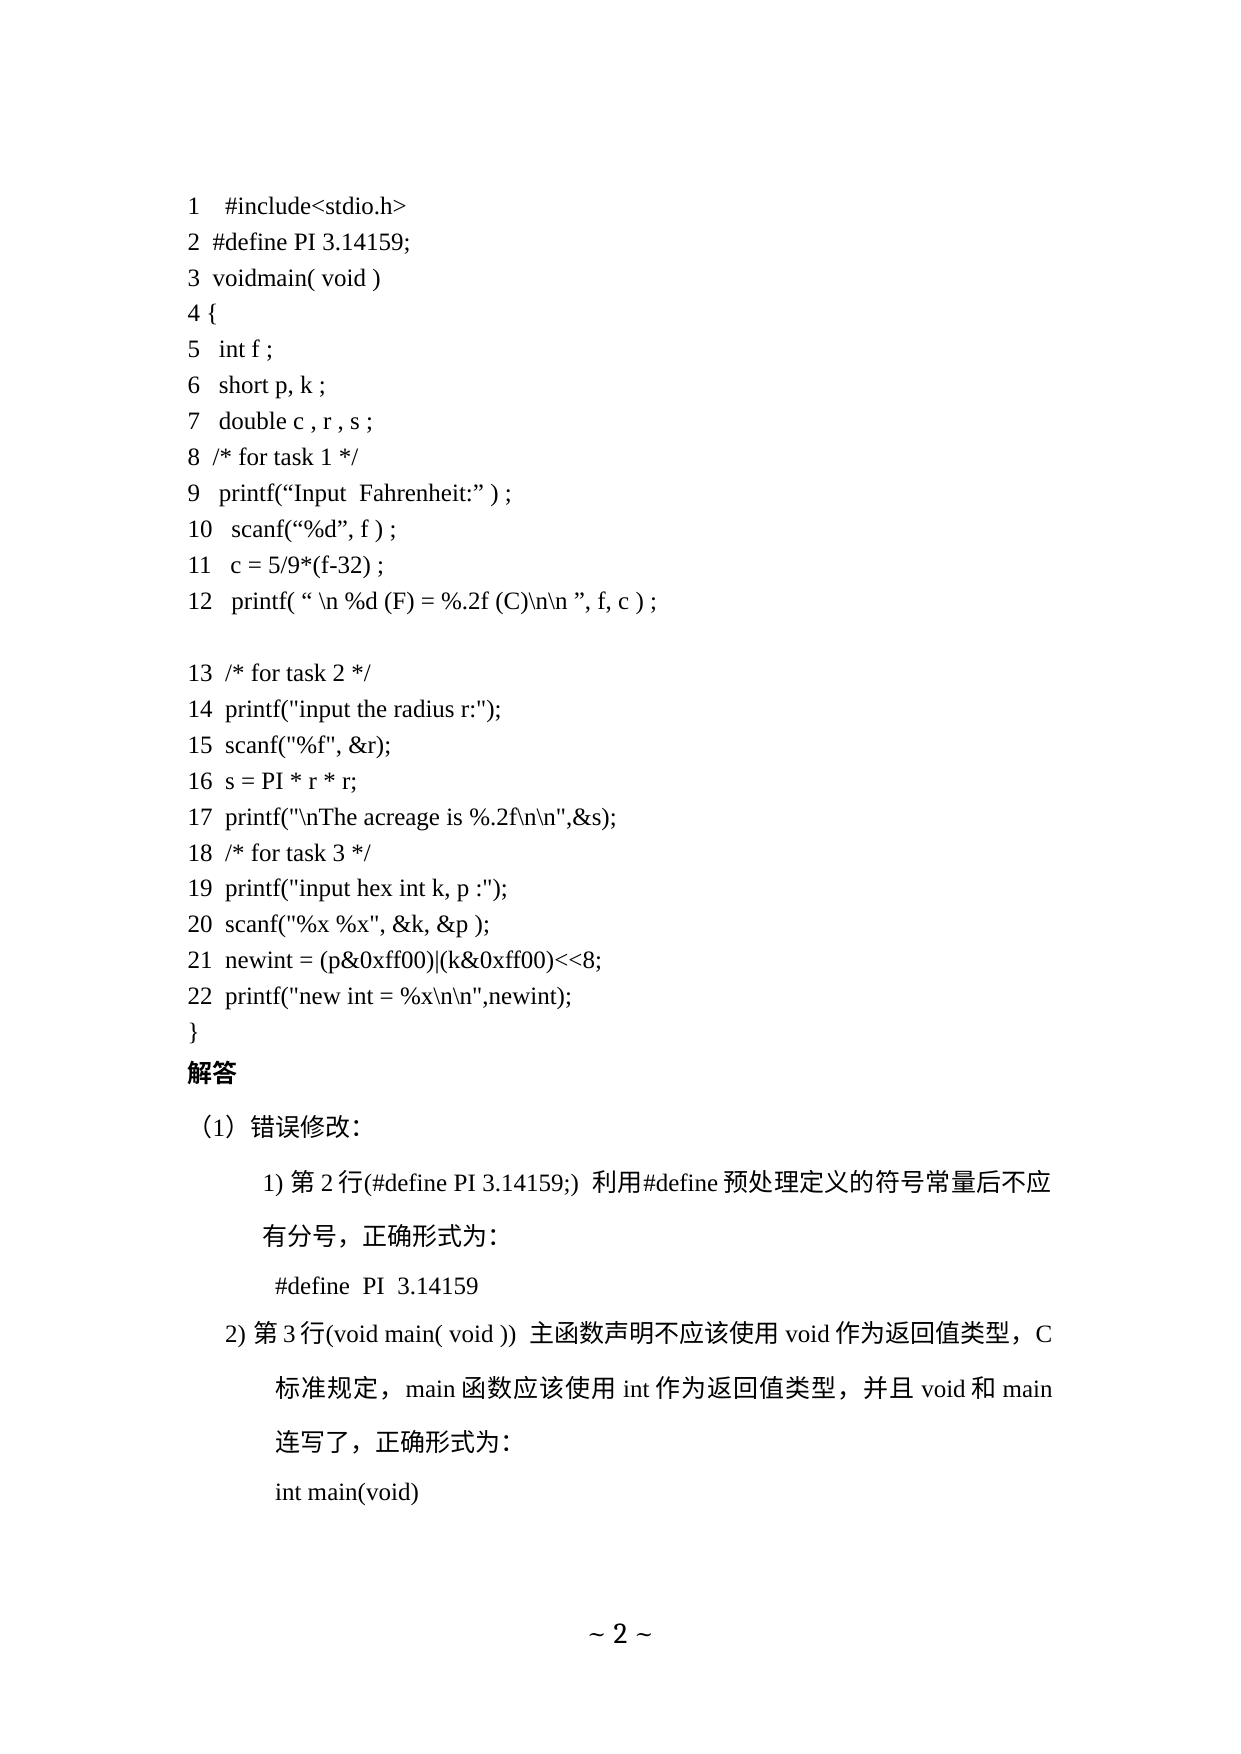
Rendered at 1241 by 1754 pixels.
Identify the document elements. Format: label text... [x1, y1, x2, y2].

text 16 s = PI * r * r; [187, 766, 1053, 794]
text 5 int f ; [187, 334, 1053, 363]
list #include<stdio.h> [187, 191, 1053, 219]
text 22 printf("new int = %x\n\n",newint); [187, 981, 1053, 1010]
text 17 printf("\nThe acreage is %\n\n",&s); [187, 802, 1053, 830]
text 14 printf("input the radius r:"); [187, 694, 1053, 723]
text int main(void) [187, 1477, 1053, 1506]
text （1）错误修改： [187, 1108, 1053, 1144]
text #define PI 3.14159 [187, 1271, 1053, 1299]
text 解答 [187, 1053, 1053, 1089]
text 18 /* for task 3 */ [187, 838, 1053, 866]
text 9 printf(“Input Fahrenheit:” ) ; [187, 478, 1053, 507]
text 13 /* for task 2 */ [187, 658, 1053, 687]
text 12 printf( “ \n %d (F) = % (C)\n\n ”, f, c ) ; [187, 586, 1053, 615]
text 6 short p, k ; [187, 370, 1053, 399]
text 21 newint = (p&0xff00)|(k&0xff00)<<8; [187, 945, 1053, 974]
text 19 printf("input hex int k, p :"); [187, 873, 1053, 902]
text 4 { [187, 298, 1053, 327]
text 7 double c , r , s ; [187, 406, 1053, 435]
text 15 scanf("%f", &r); [187, 730, 1053, 758]
text 1) 第2行(#define PI 3.14159;) 利用#define预处理定义的符号常量后不应有分号，正确形式为： [262, 1162, 1053, 1253]
text 3 voidmain( void ) [187, 263, 1053, 291]
text 2) 第3行(void main( void )) 主函数声明不应该使用void作为返回值类型，C标准规定，main函数应该使用int作为返回值类型，并且void和main连写了，正确形式为： [187, 1314, 1053, 1459]
text 11 c = 5/9*(f-32) ; [187, 550, 1053, 579]
text 2 #define PI 3.14159; [187, 227, 1053, 255]
text 10 scanf(“%d”, f ) ; [187, 514, 1053, 543]
text } [187, 1017, 1053, 1046]
text 8 /* for task 1 */ [187, 442, 1053, 471]
text 20 scanf("%x %x", &k, &p ); [187, 909, 1053, 938]
